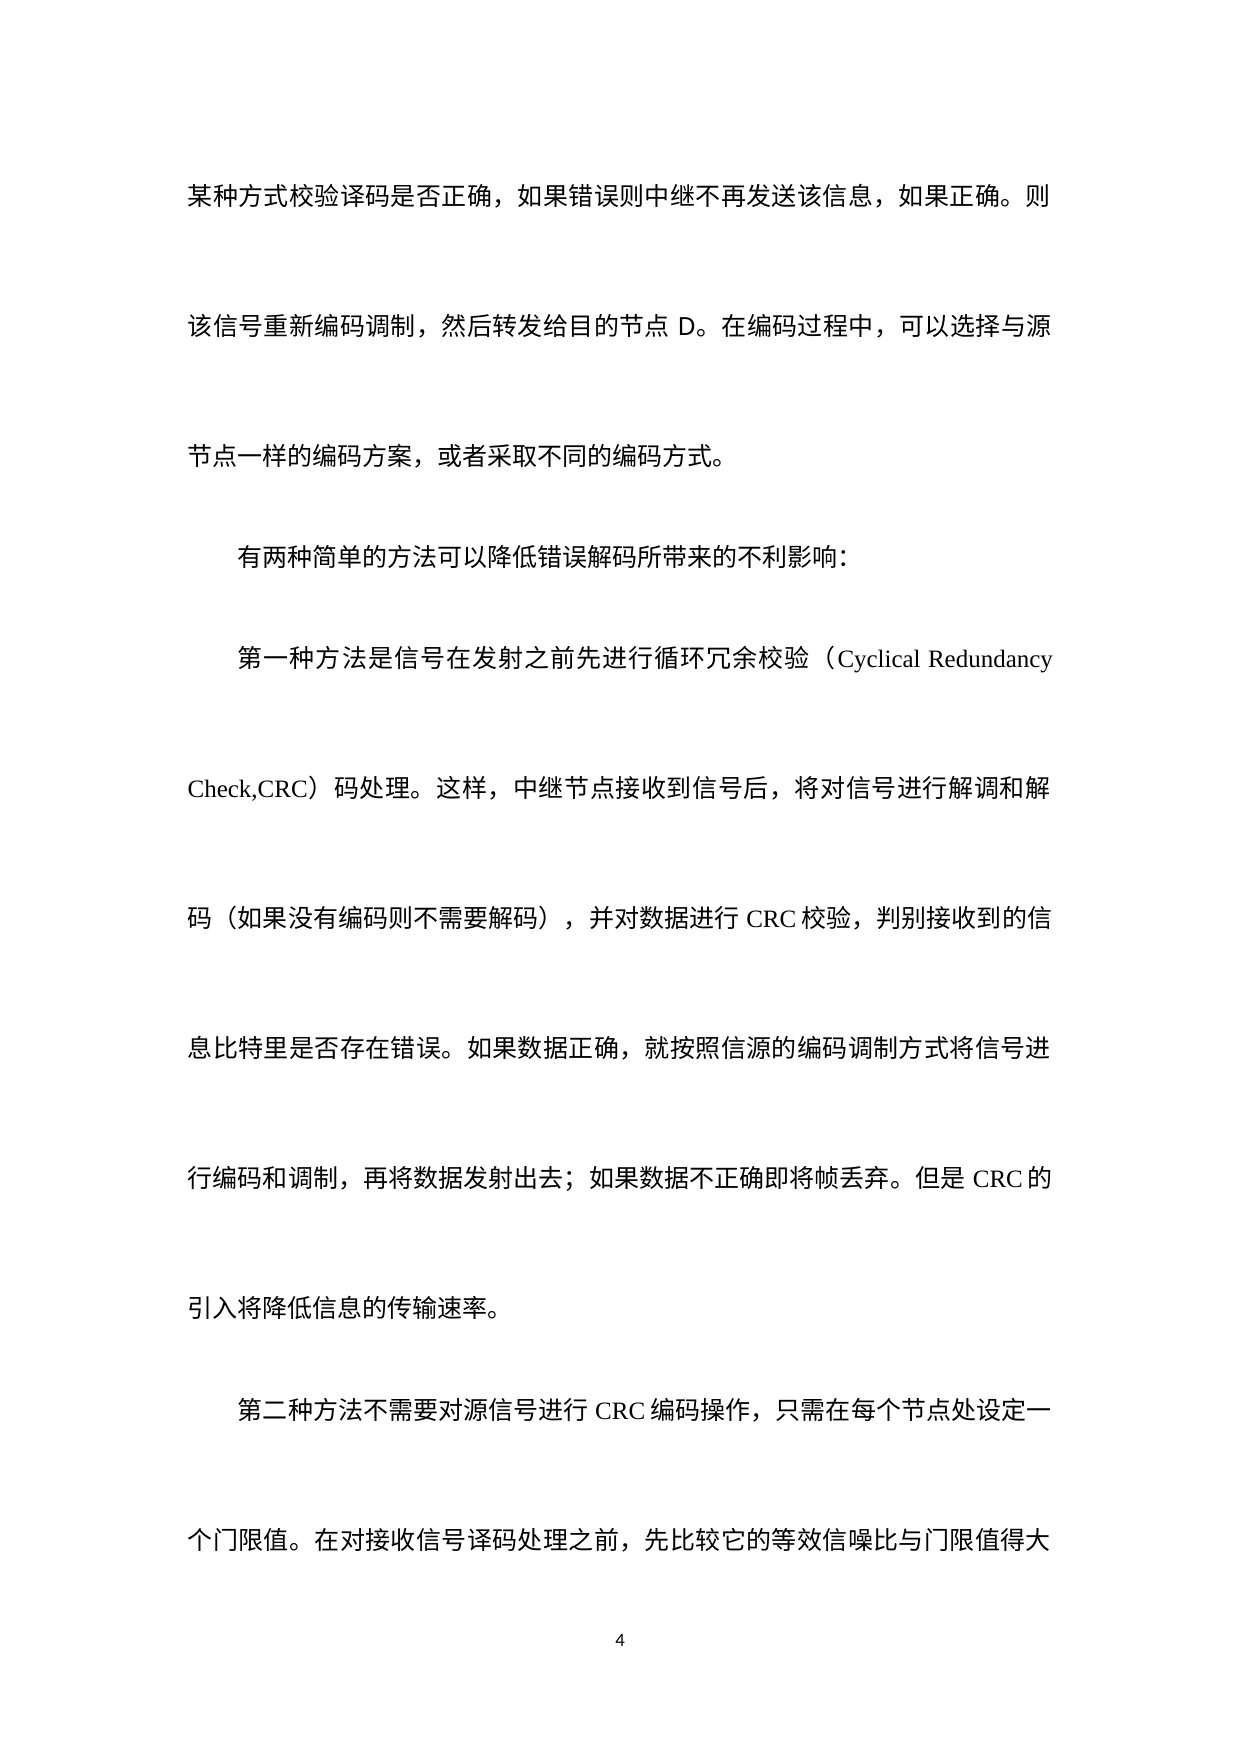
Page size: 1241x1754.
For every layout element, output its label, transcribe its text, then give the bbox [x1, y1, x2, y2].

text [187, 1376, 1053, 1571]
text 第一种方法是信号在发射之前先进行循环冗余校验（Cyclical Redundancy Check,CRC）码处理。这样，中继节点接收到信号后，将对信号进行解调和解码（如果没有编码则不需要解码），并对数据进行CRC校验，判别接收到的信息比特里是否存在错误。如果数据正确，就按照信源的编码调制方式将信号进行编码和调制，再将数据发射出去；如果数据不正确即将帧丢弃。但是CRC的引入将降低信息的传输速率。 [187, 624, 1053, 1339]
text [187, 162, 1053, 487]
text 有两种简单的方法可以降低错误解码所带来的不利影响： [187, 523, 1053, 588]
